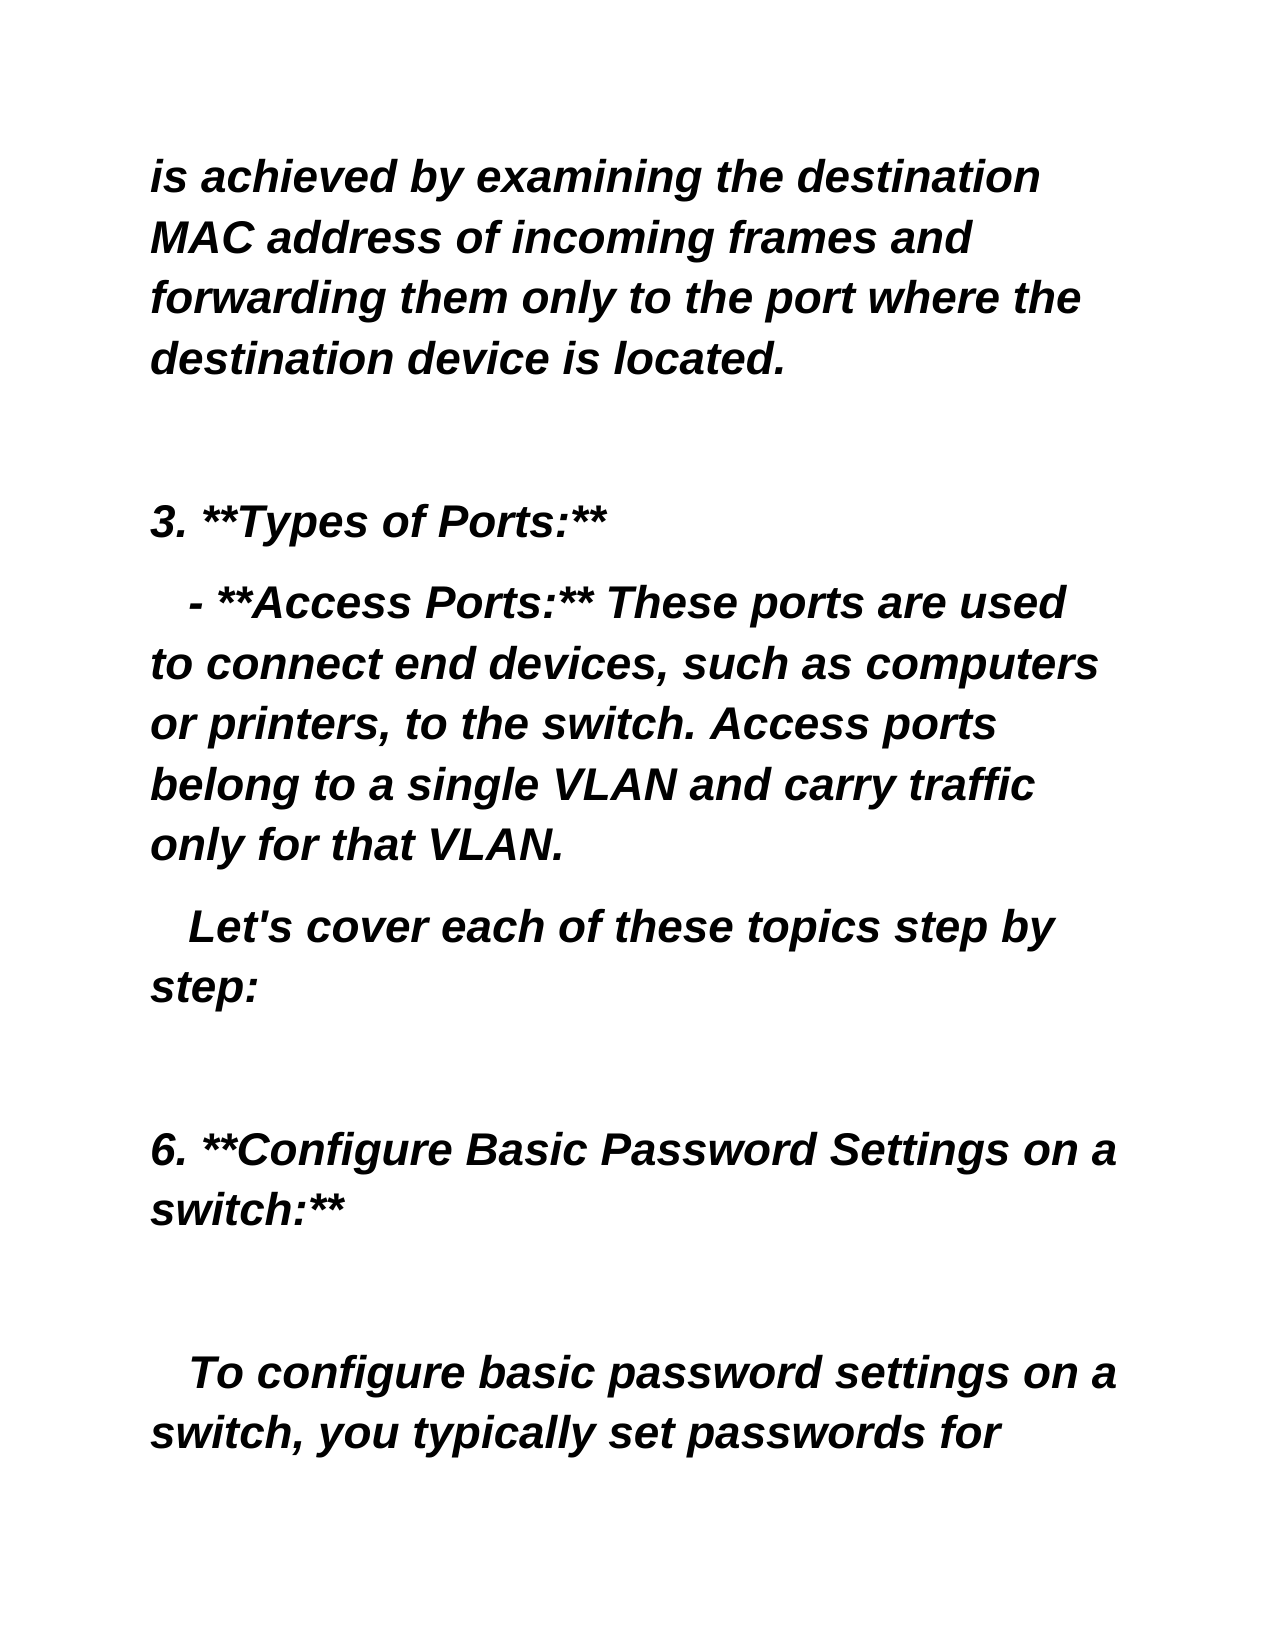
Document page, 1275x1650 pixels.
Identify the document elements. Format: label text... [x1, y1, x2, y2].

text 3. **Types of Ports:** [150, 494, 1125, 547]
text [150, 150, 1125, 384]
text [150, 1346, 1125, 1459]
text 6. **Configure Basic Password Settings on a switch:** [150, 1122, 1125, 1236]
text - **Access Ports:** These ports are used to connect end devices, such as computers or printers, to the switch. Access ports belong to a single VLAN and carry traffic only for that VLAN. [150, 576, 1125, 870]
text Let's cover each of these topics step by step: [150, 899, 1125, 1012]
